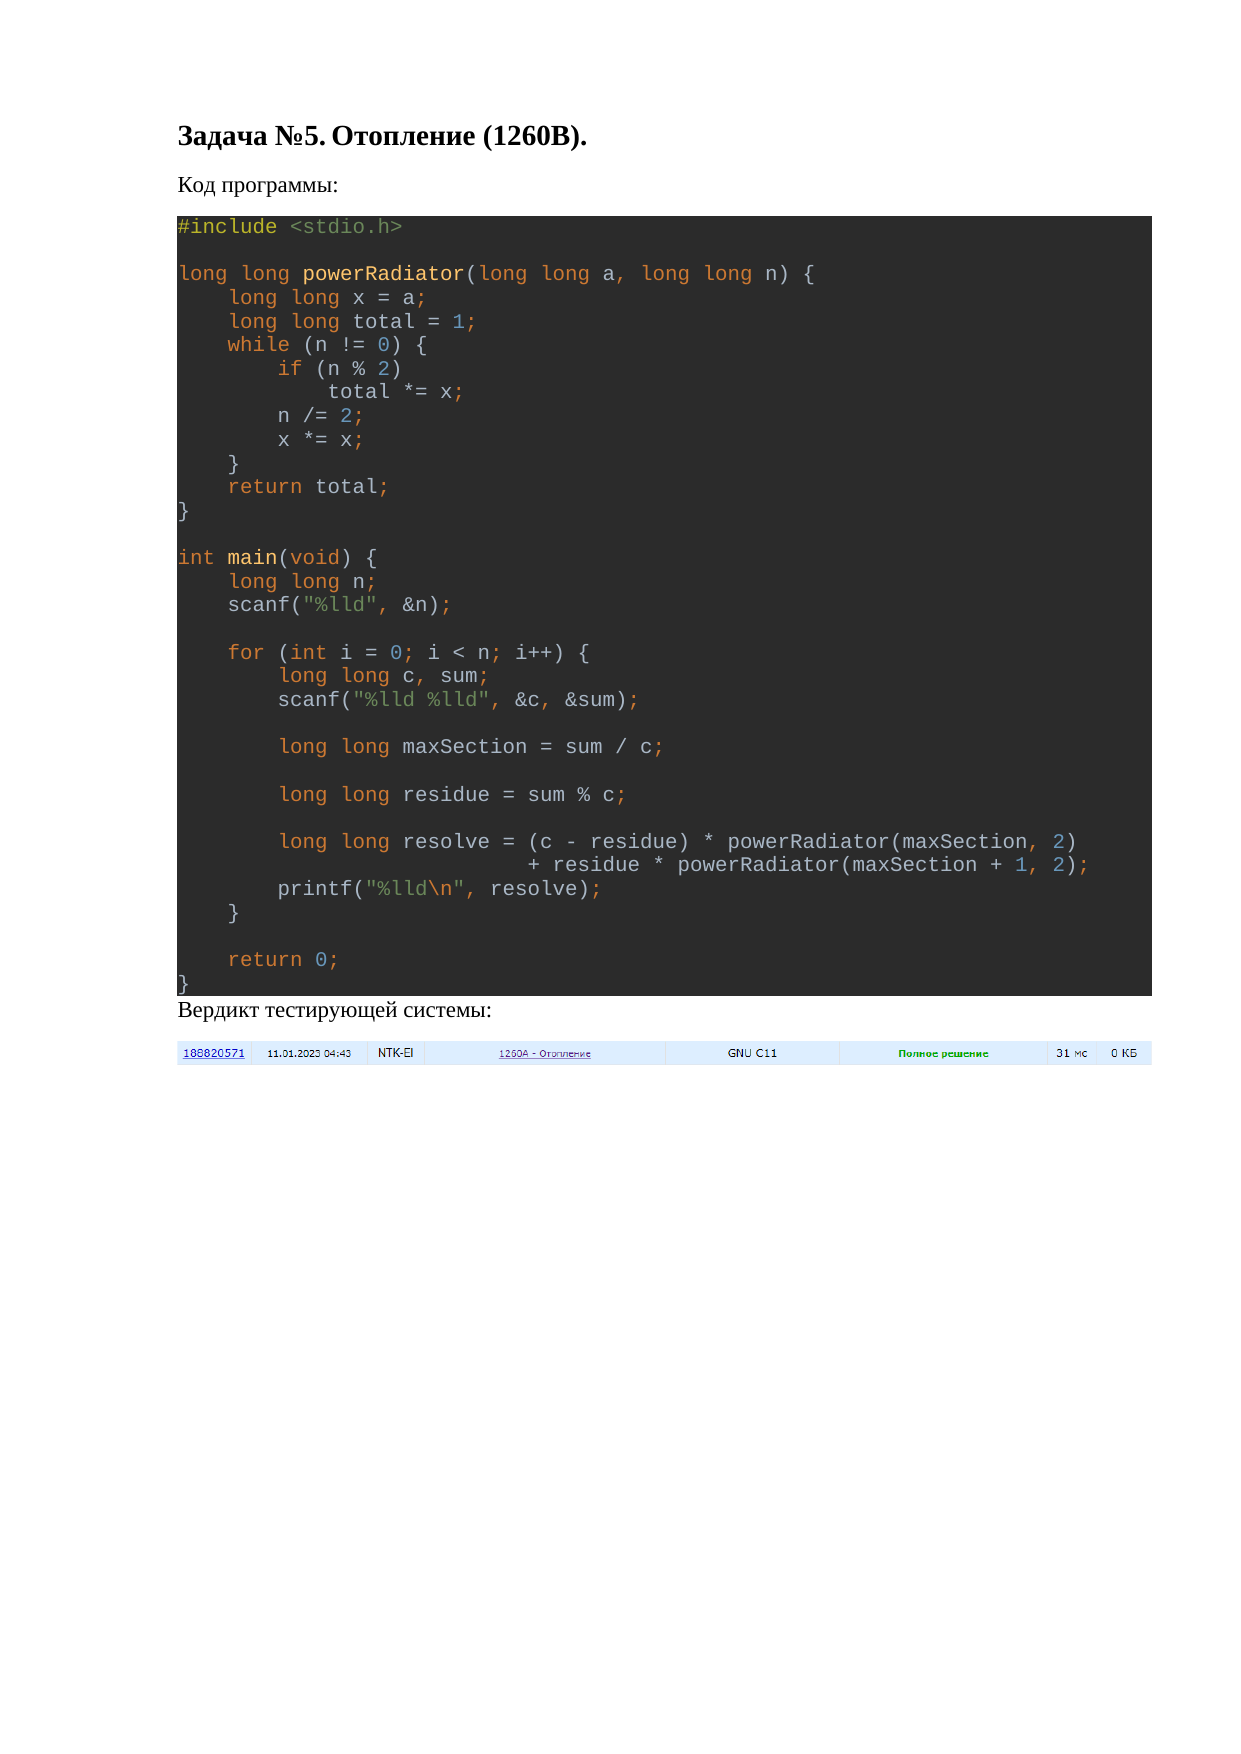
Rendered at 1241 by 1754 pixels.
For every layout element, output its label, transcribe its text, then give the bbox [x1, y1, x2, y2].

picture [177, 1041, 1152, 1065]
text Код программы: [177, 171, 1152, 197]
text Задача №5. Отопление (1260B). [177, 118, 1152, 152]
text Вердикт тестирующей системы: [177, 996, 1152, 1023]
text #include <stdio.h> long long powerRadiator(long long a, long long n) { long long x = a; long long total = 1; while (n != 0) { if (n % 2) total *= x; n /= 2; x *= x; } return total; } int main(void) { long long n; scanf("%lld", &n); for (int i = 0; i < n; i++) { long long c, sum; scanf("%lld %lld", &c, &sum); long long maxSection = sum / c; long long residue = sum % c; long long resolve = (c - residue) * powerRadiator(maxSection, 2) + residue * powerRadiator(maxSection + 1, 2); printf("%lld\n", resolve); } return 0; } [177, 216, 1152, 996]
